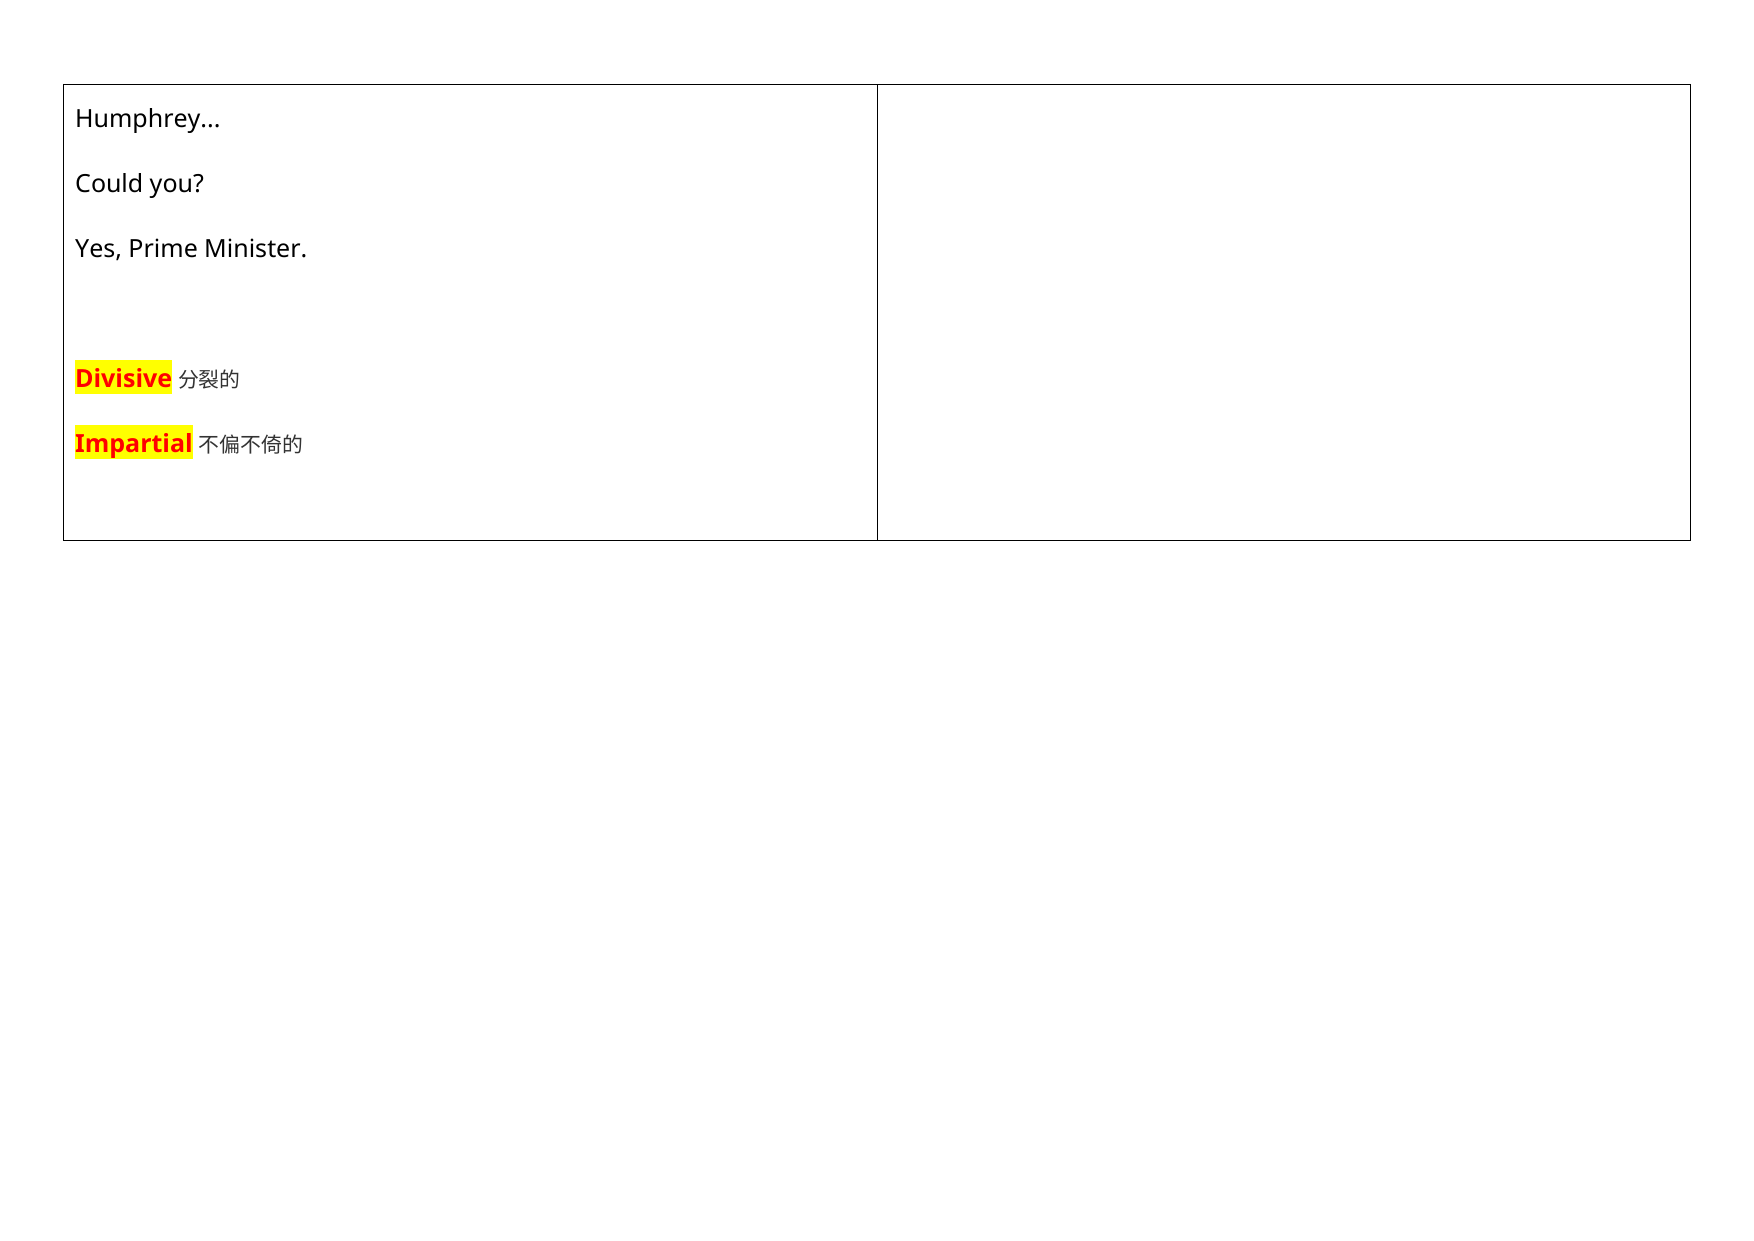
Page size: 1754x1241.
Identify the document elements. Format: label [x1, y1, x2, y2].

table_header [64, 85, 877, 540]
table_header [878, 85, 1690, 540]
